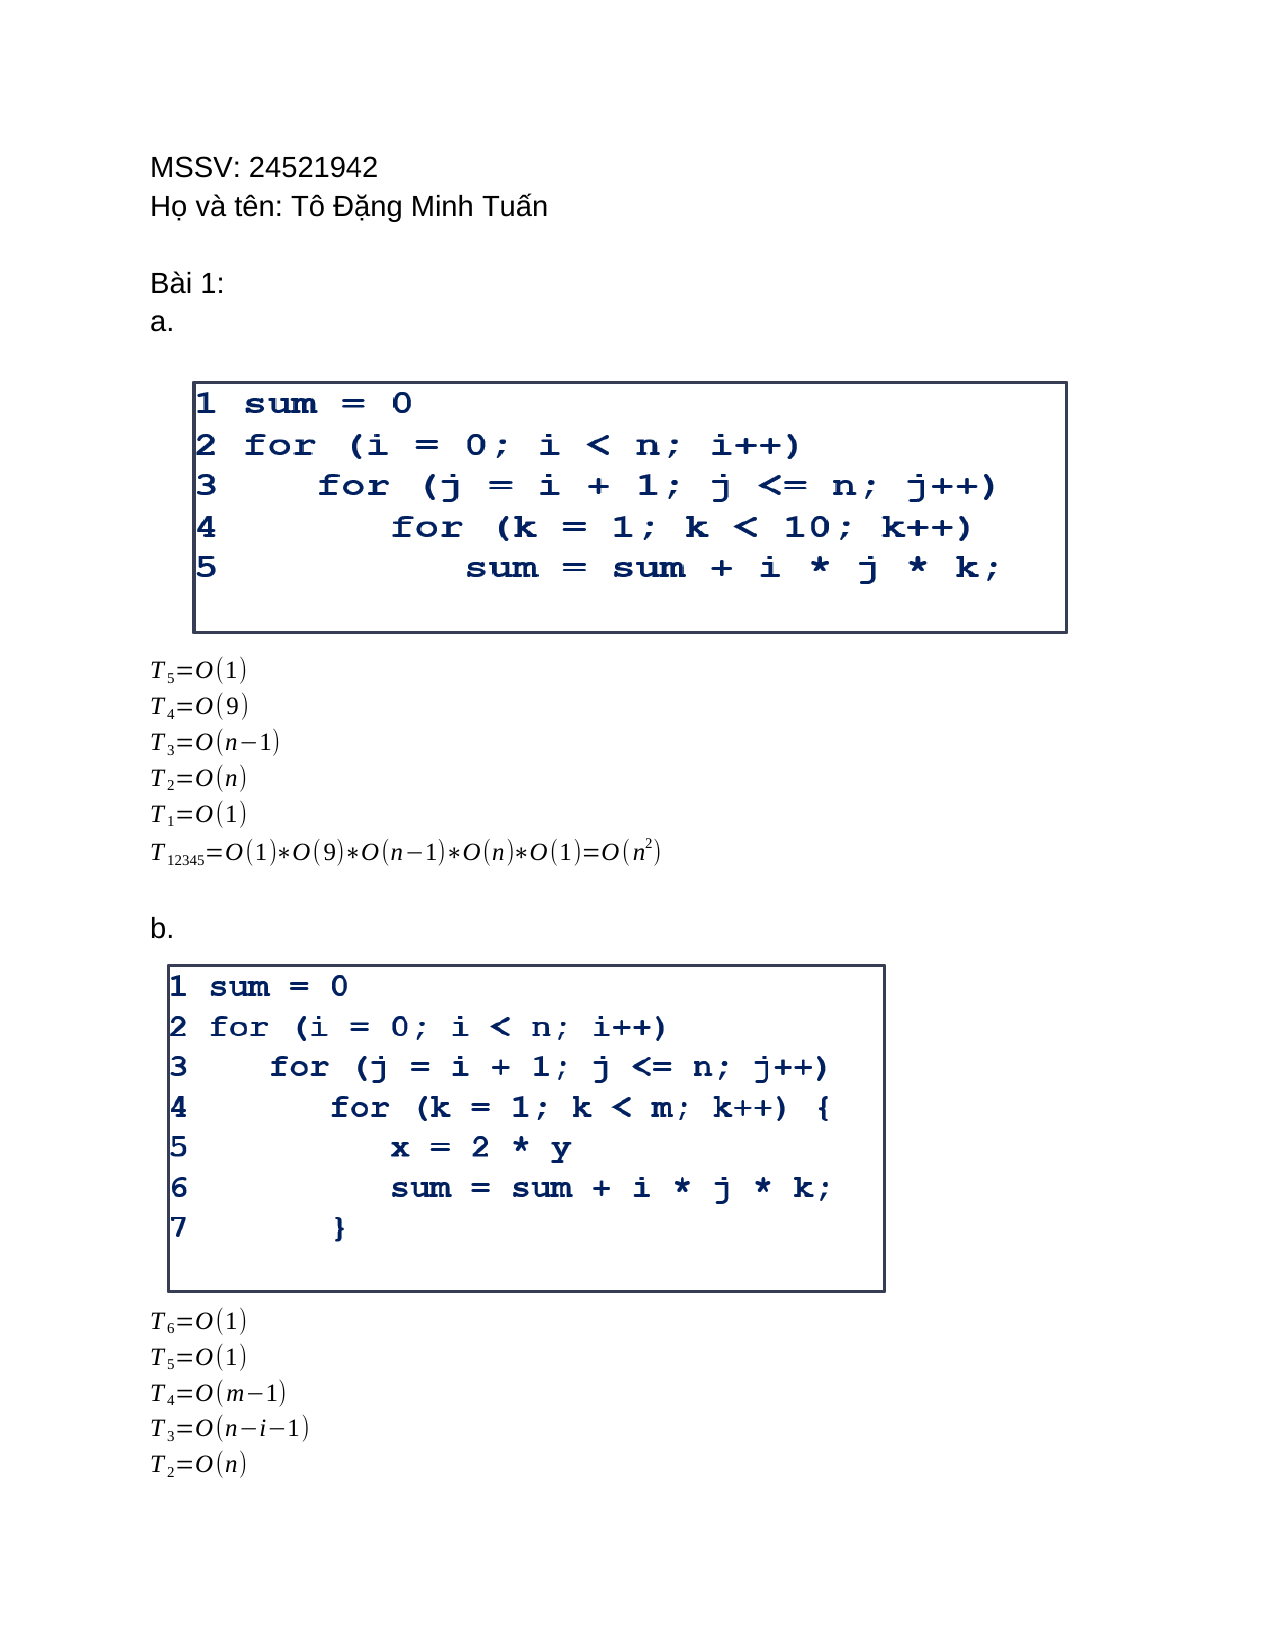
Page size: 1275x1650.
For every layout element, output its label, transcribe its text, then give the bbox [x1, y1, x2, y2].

text a. [150, 304, 1125, 338]
text Họ và tên: Tô Đặng Minh Tuấn [150, 188, 1125, 222]
text b. [150, 912, 1125, 945]
picture [150, 950, 900, 1302]
text MSSV: 24521942 [150, 150, 1125, 183]
picture [150, 342, 1089, 652]
text Bài 1: [150, 266, 1125, 299]
